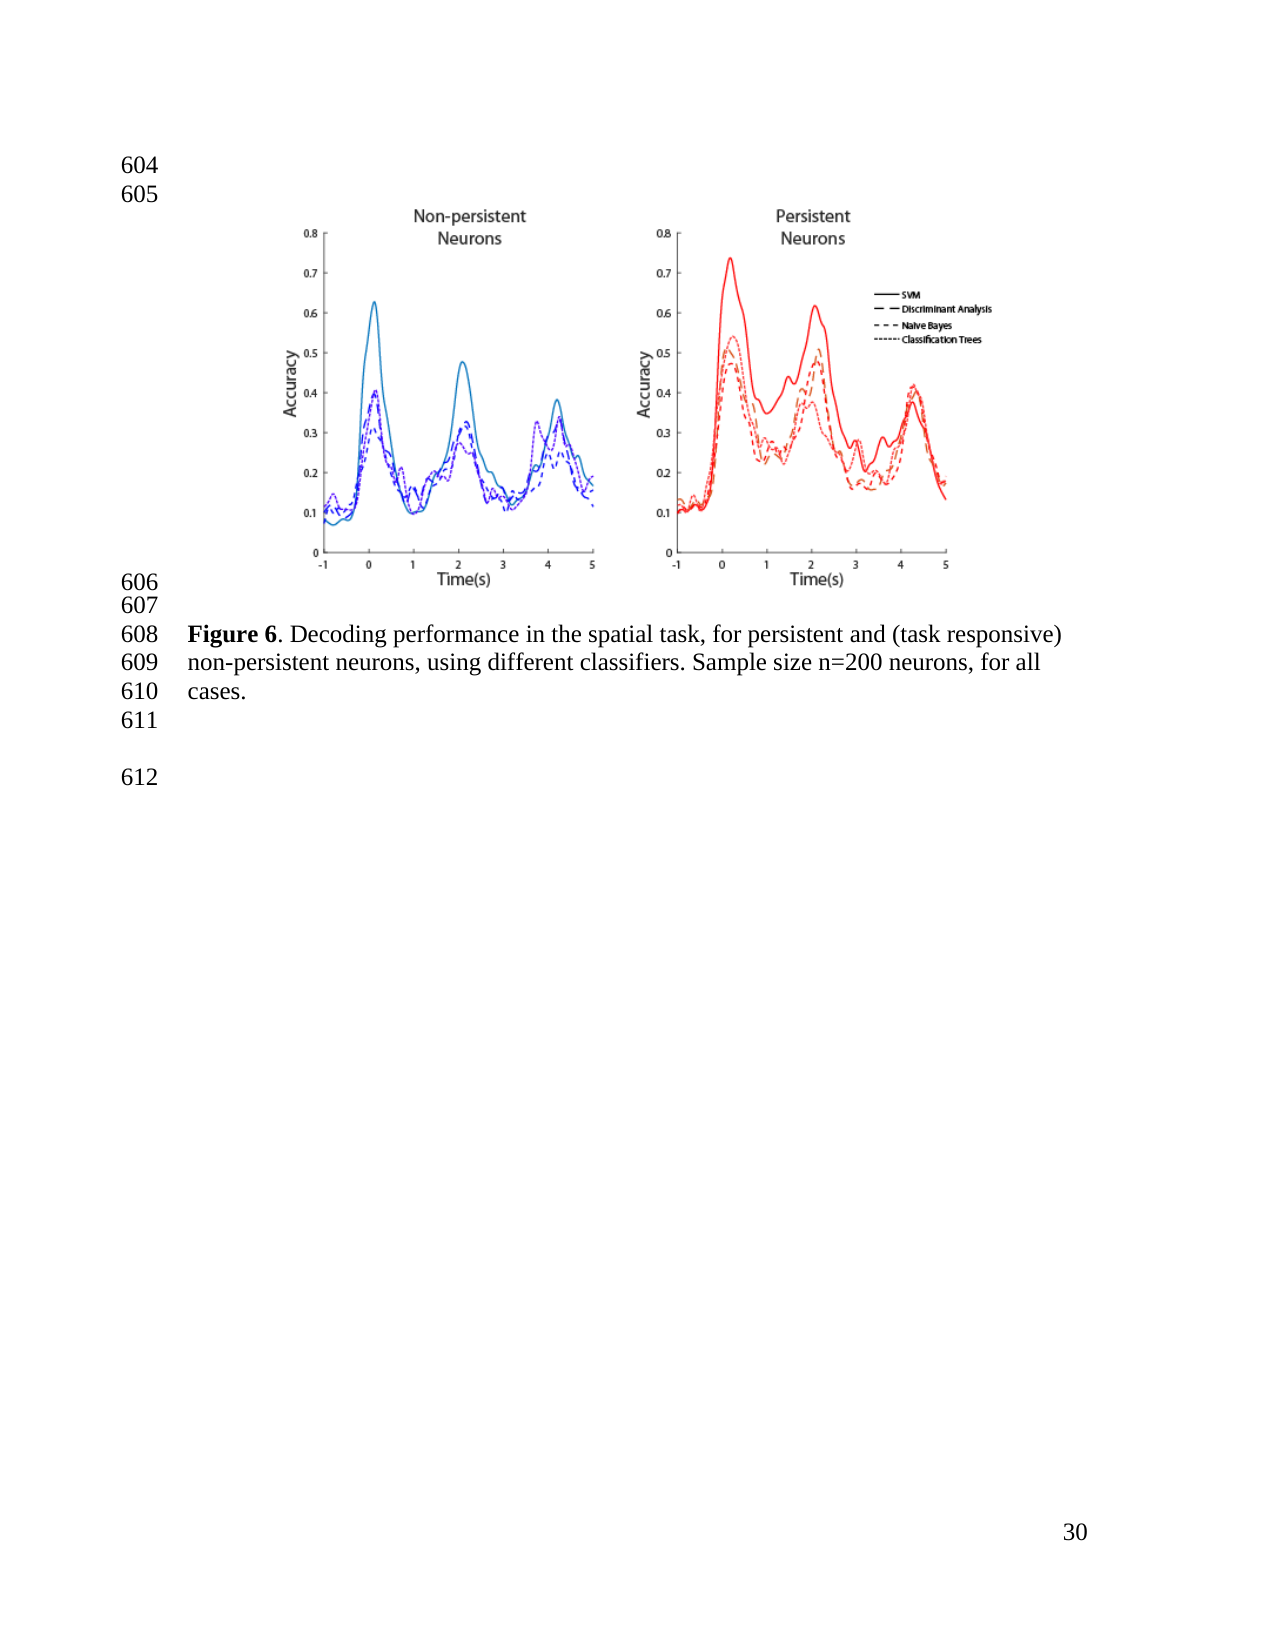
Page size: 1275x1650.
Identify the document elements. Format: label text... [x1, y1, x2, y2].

text Figure 6. Decoding performance in the spatial task, for persistent and (task responsive) non-persistent neurons, using different classifiers. Sample size n=200 neurons, for all cases. [187, 619, 1087, 705]
picture [282, 207, 993, 590]
